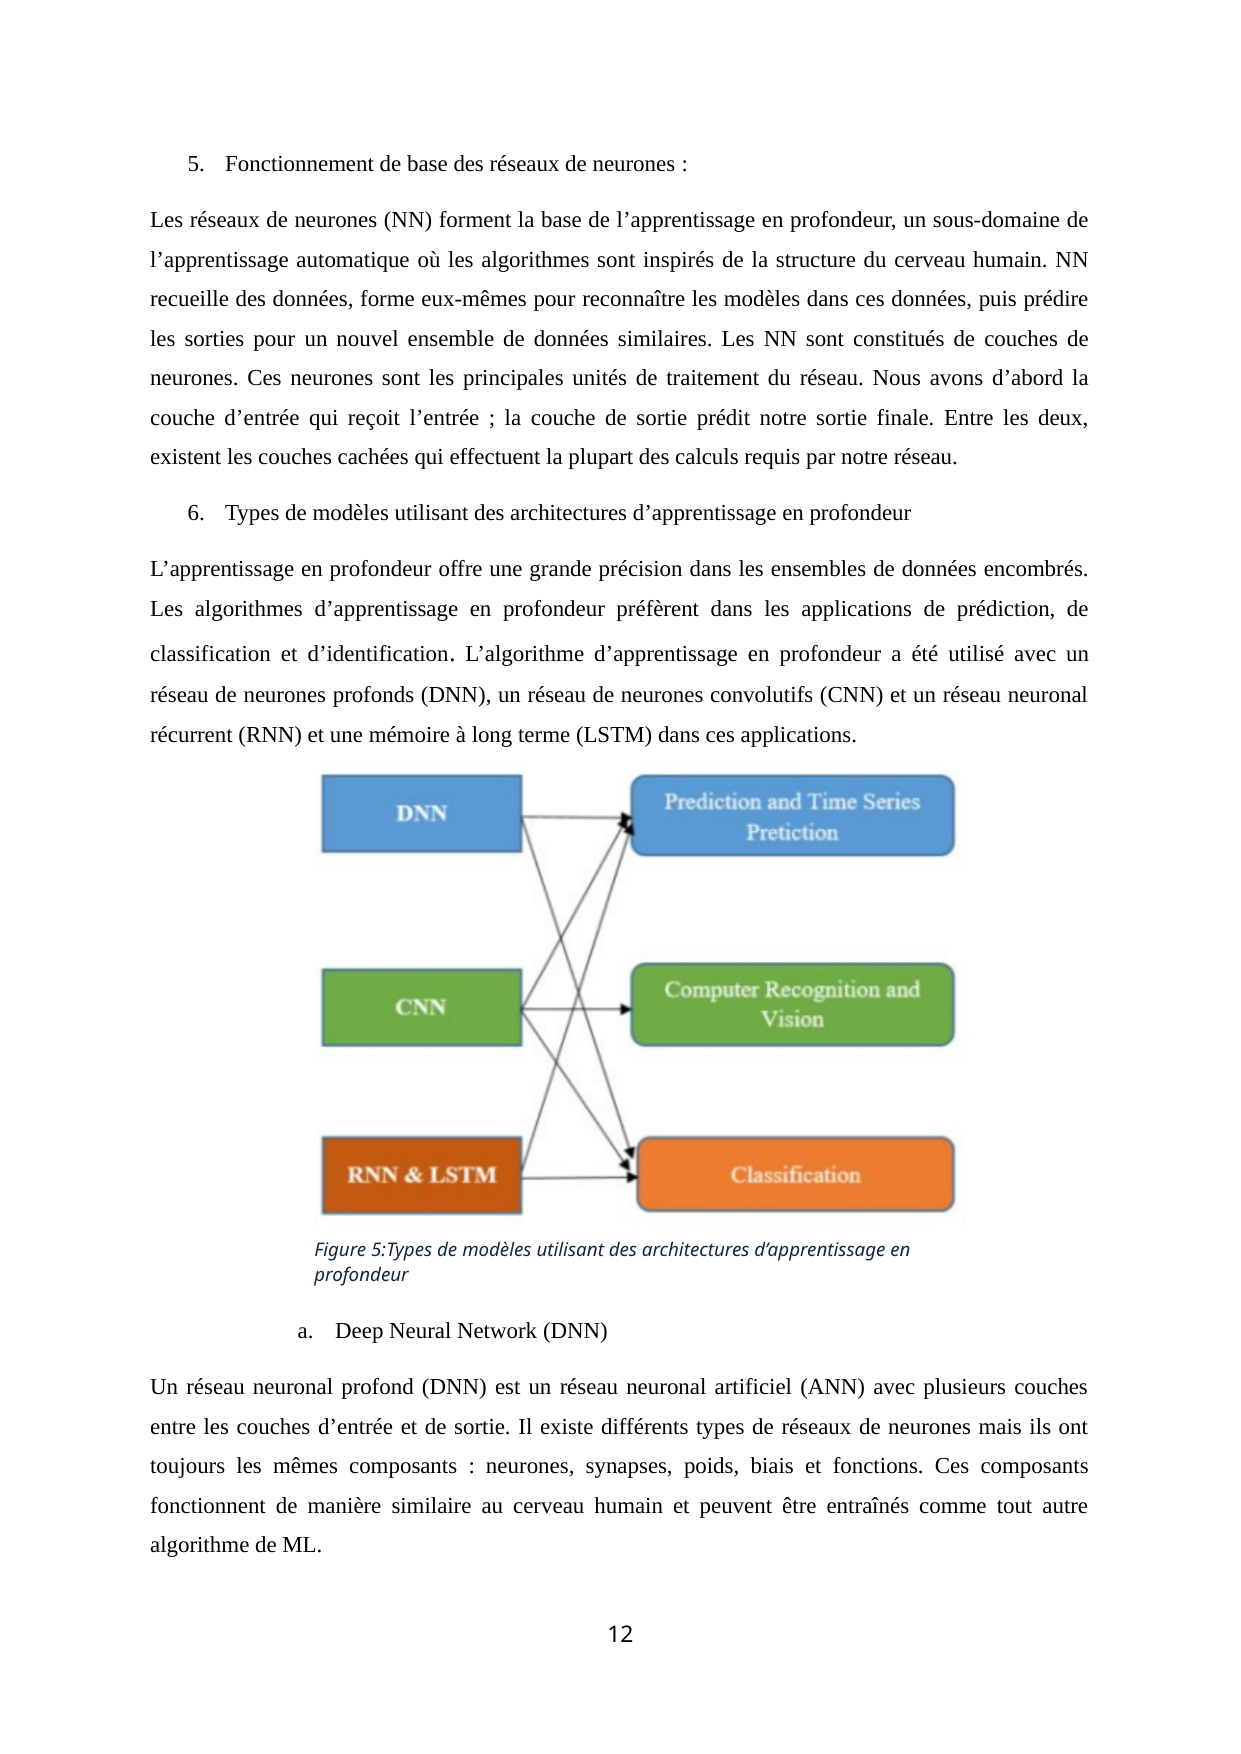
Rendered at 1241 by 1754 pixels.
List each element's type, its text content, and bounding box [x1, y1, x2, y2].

text Un réseau neuronal profond (DNN) est un réseau neuronal artificiel (ANN) avec plusieurs couches entre les couches d’entrée et de sortie. Il existe différents types de réseaux de neurones mais ils ont toujours les mêmes composants : neurones, synapses, poids, biais et fonctions. Ces composants fonctionnent de manière similaire au cerveau humain et peuvent être entraînés comme tout autre algorithme de ML. [150, 1373, 1090, 1557]
text Les réseaux de neurones (NN) forment la base de l’apprentissage en profondeur, un sous-domaine de l’apprentissage automatique où les algorithmes sont inspirés de la structure du cerveau humain. NN recueille des données, forme eux-mêmes pour reconnaître les modèles dans ces données, puis prédire les sorties pour un nouvel ensemble de données similaires. Les NN sont constitués de couches de neurones. Ces neurones sont les principales unités de traitement du réseau. Nous avons d’abord la couche d’entrée qui reçoit l’entrée ; la couche de sortie prédit notre sortie finale. Entre les deux, existent les couches cachées qui effectuent la plupart des calculs requis par notre réseau. [150, 206, 1090, 469]
list Types de modèles utilisant des architectures d’apprentissage en profondeur [187, 499, 1090, 526]
picture [314, 756, 966, 1227]
list Fonctionnement de base des réseaux de neurones : [187, 150, 1090, 176]
text L’apprentissage en profondeur offre une grande précision dans les ensembles de données encombrés. Les algorithmes d’apprentissage en profondeur préfèrent dans les applications de prédiction, de classification et d’identification. L’algorithme d’apprentissage en profondeur a été utilisé avec un réseau de neurones profonds (DNN), un réseau de neurones convolutifs (CNN) et un réseau neuronal récurrent (RNN) et une mémoire à long terme (LSTM) dans ces applications. [150, 555, 1090, 747]
